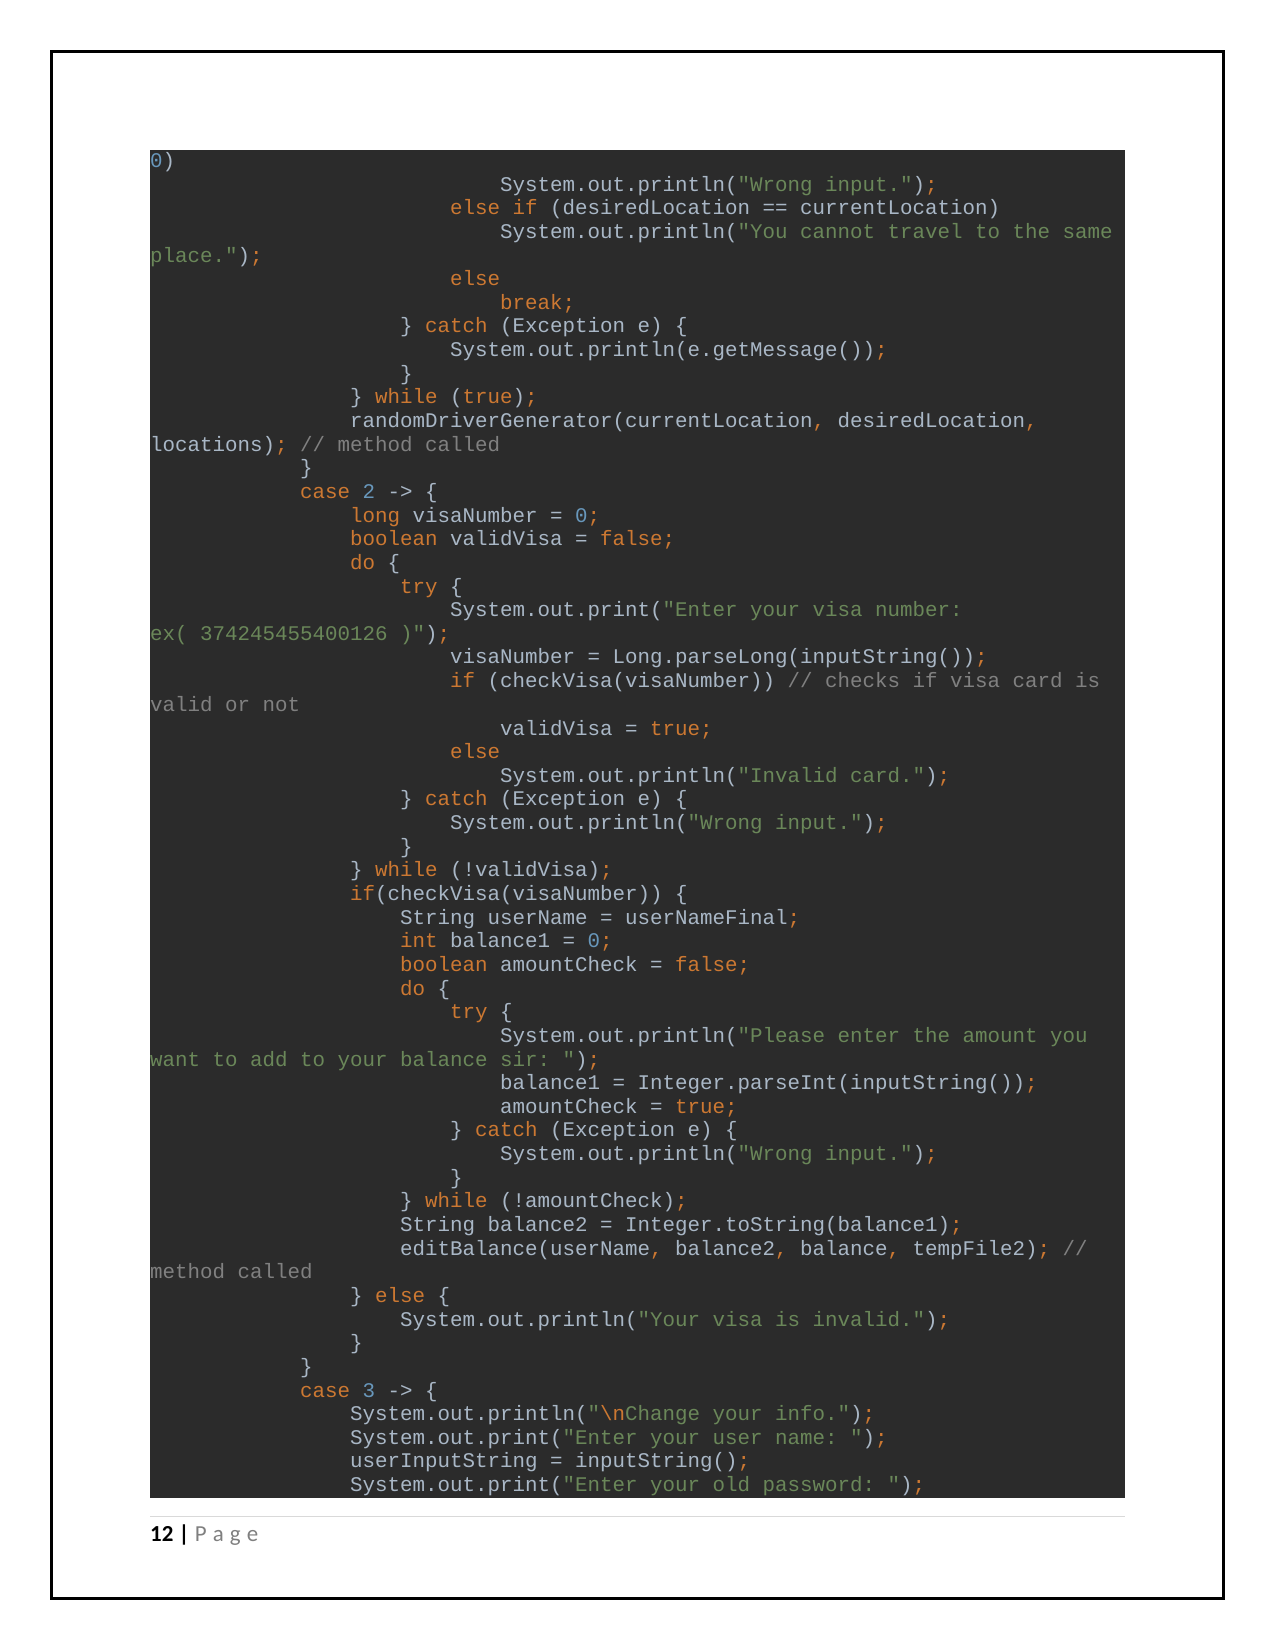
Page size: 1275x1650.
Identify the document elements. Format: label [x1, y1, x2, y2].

text [150, 150, 1125, 1498]
